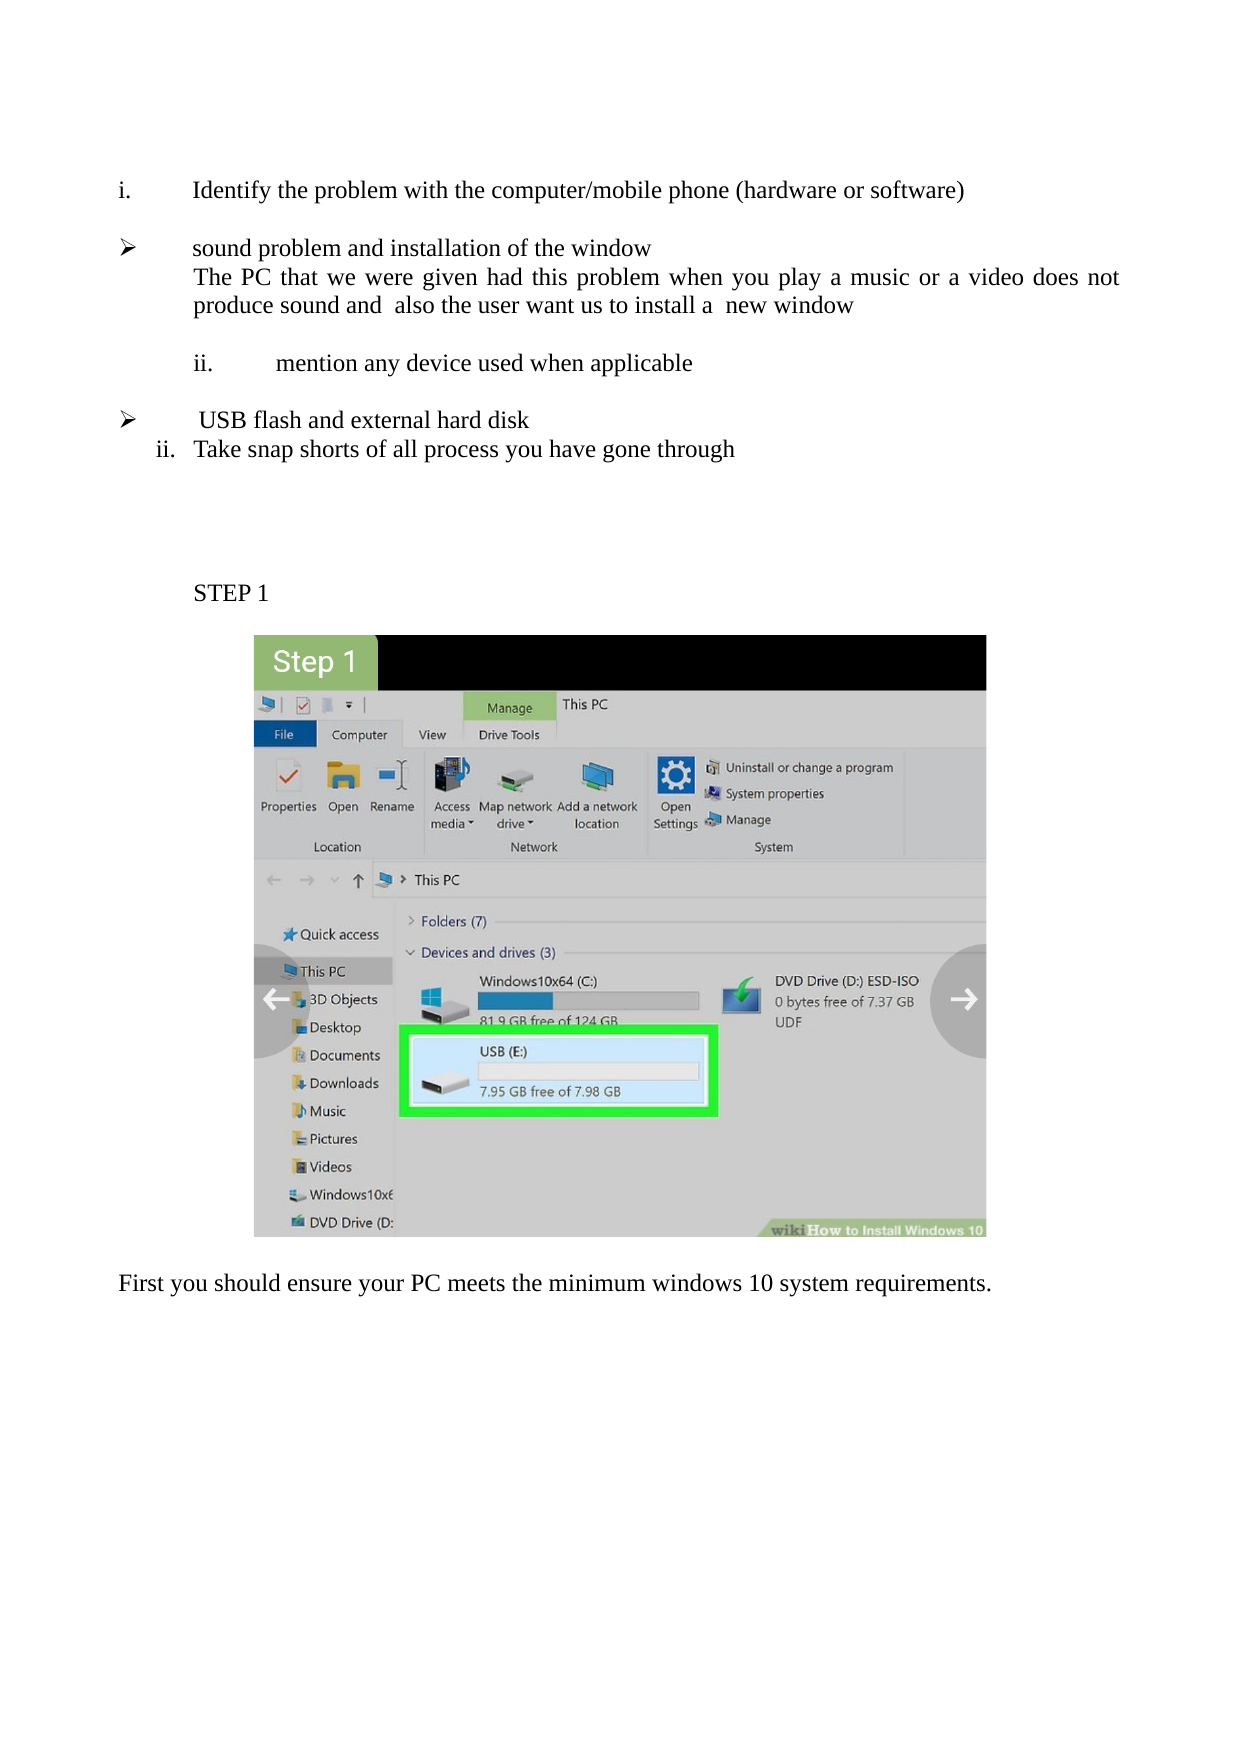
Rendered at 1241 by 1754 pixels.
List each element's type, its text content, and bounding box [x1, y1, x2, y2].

text ii. mention any device used when applicable [193, 348, 1122, 377]
list USB flash and external hard disk [118, 406, 1122, 434]
text STEP 1 [193, 578, 1122, 607]
text First you should ensure your PC meets the minimum windows 10 system requirements. [118, 1268, 1122, 1297]
text The PC that we were given had this problem when you play a music or a video does not produce sound and also the user want us to install a new window [193, 262, 1122, 319]
picture [253, 635, 987, 1237]
list sound problem and installation of the window [118, 233, 1122, 262]
list Take snap shorts of all process you have gone through [156, 434, 1122, 463]
list Identify the problem with the computer/mobile phone (hardware or software) [118, 176, 1122, 204]
